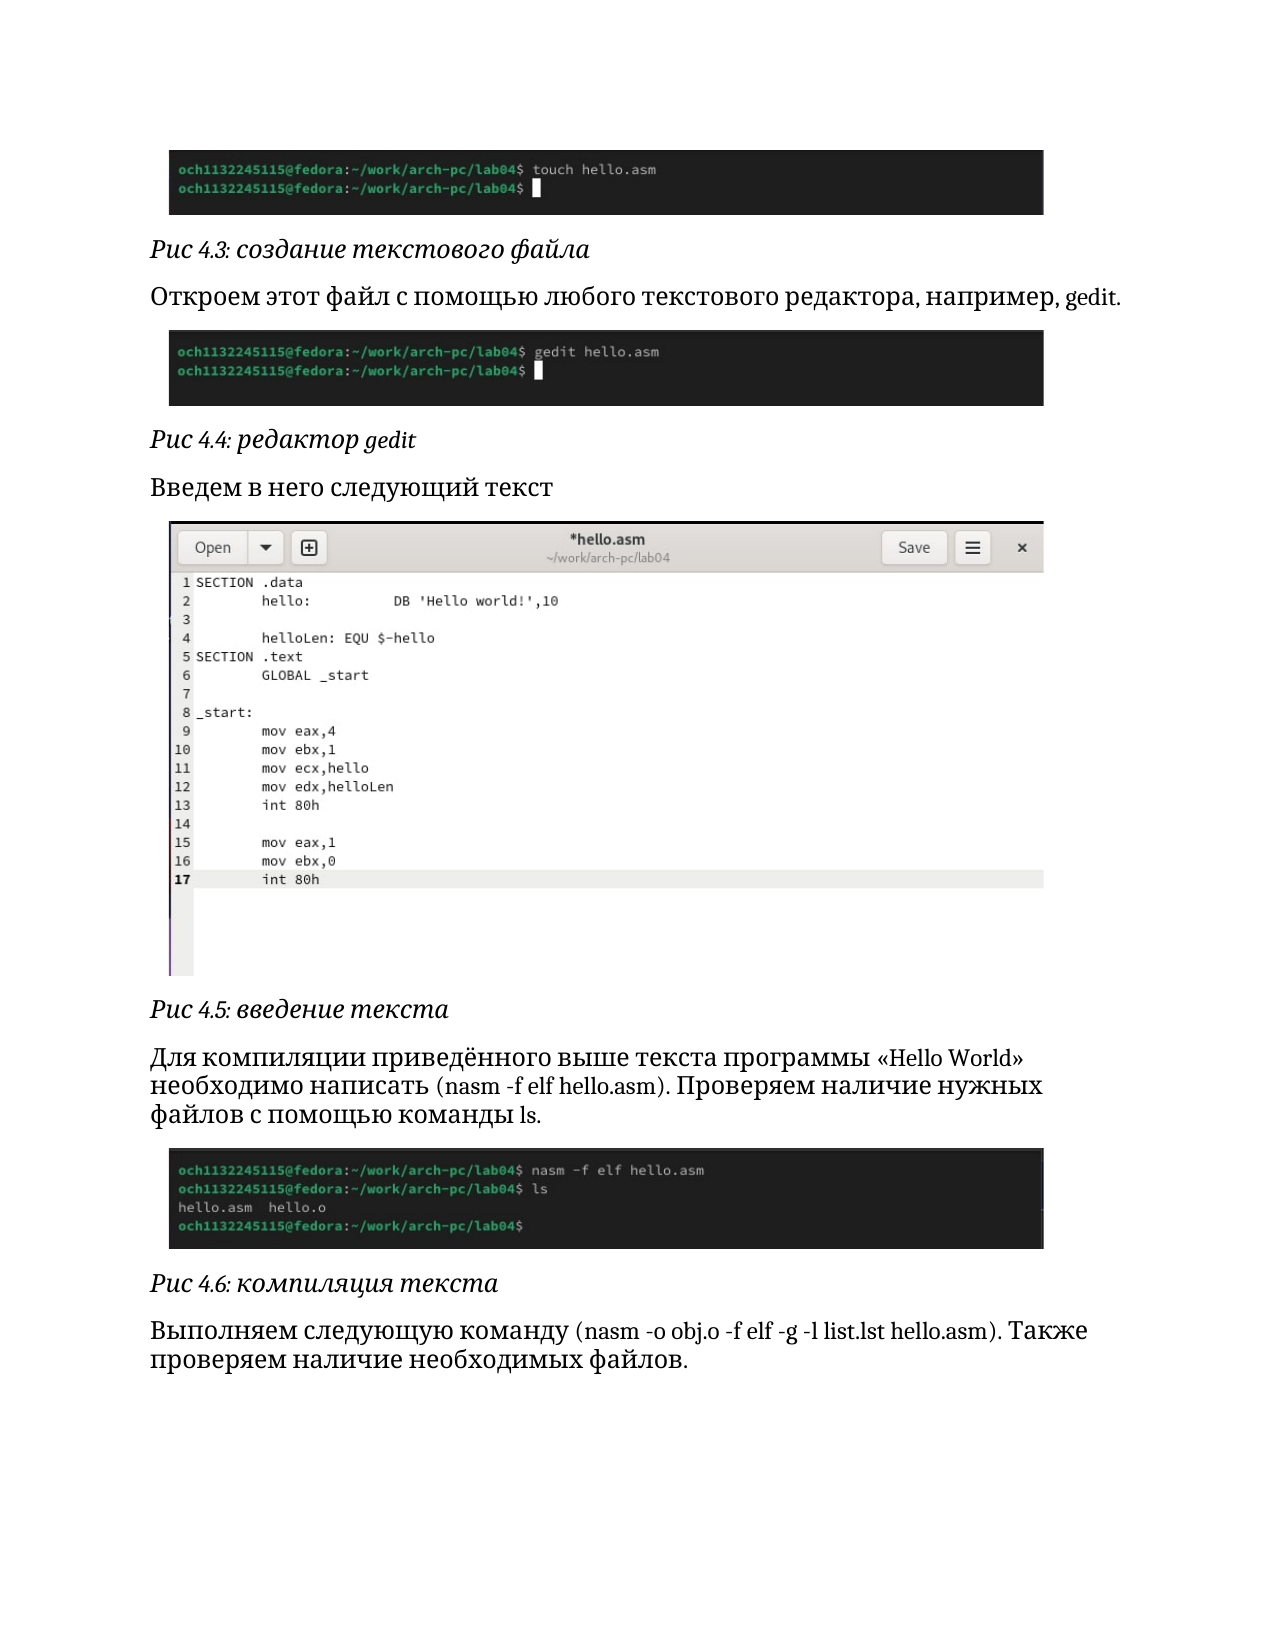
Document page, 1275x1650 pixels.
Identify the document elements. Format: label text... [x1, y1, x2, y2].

text Рис 4.6: компиляция текста [150, 1270, 1125, 1298]
text Для компиляции приведённого выше текста программы «Hello World» необходимо написать (nasm -f elf hello.asm). Проверяем наличие нужных файлов с помощью команды ls. [150, 1043, 1125, 1130]
text Рис 4.3: создание текстового файла [150, 236, 1125, 264]
text Выполняем следующую команду (nasm -o obj.o -f elf -g -l list.lst hello.asm). Также проверяем наличие необходимых файлов. [150, 1317, 1125, 1375]
text Откроем этот файл с помощью любого текстового редактора, например, gedit. [150, 283, 1125, 312]
text Введем в него следующий текст [150, 474, 1125, 502]
picture [168, 521, 1044, 976]
text Рис 4.5: введение текста [150, 996, 1125, 1025]
picture [168, 1148, 1044, 1249]
picture [168, 150, 1044, 215]
picture [168, 330, 1044, 406]
text Рис 4.4: редактор gedit [150, 426, 1125, 455]
